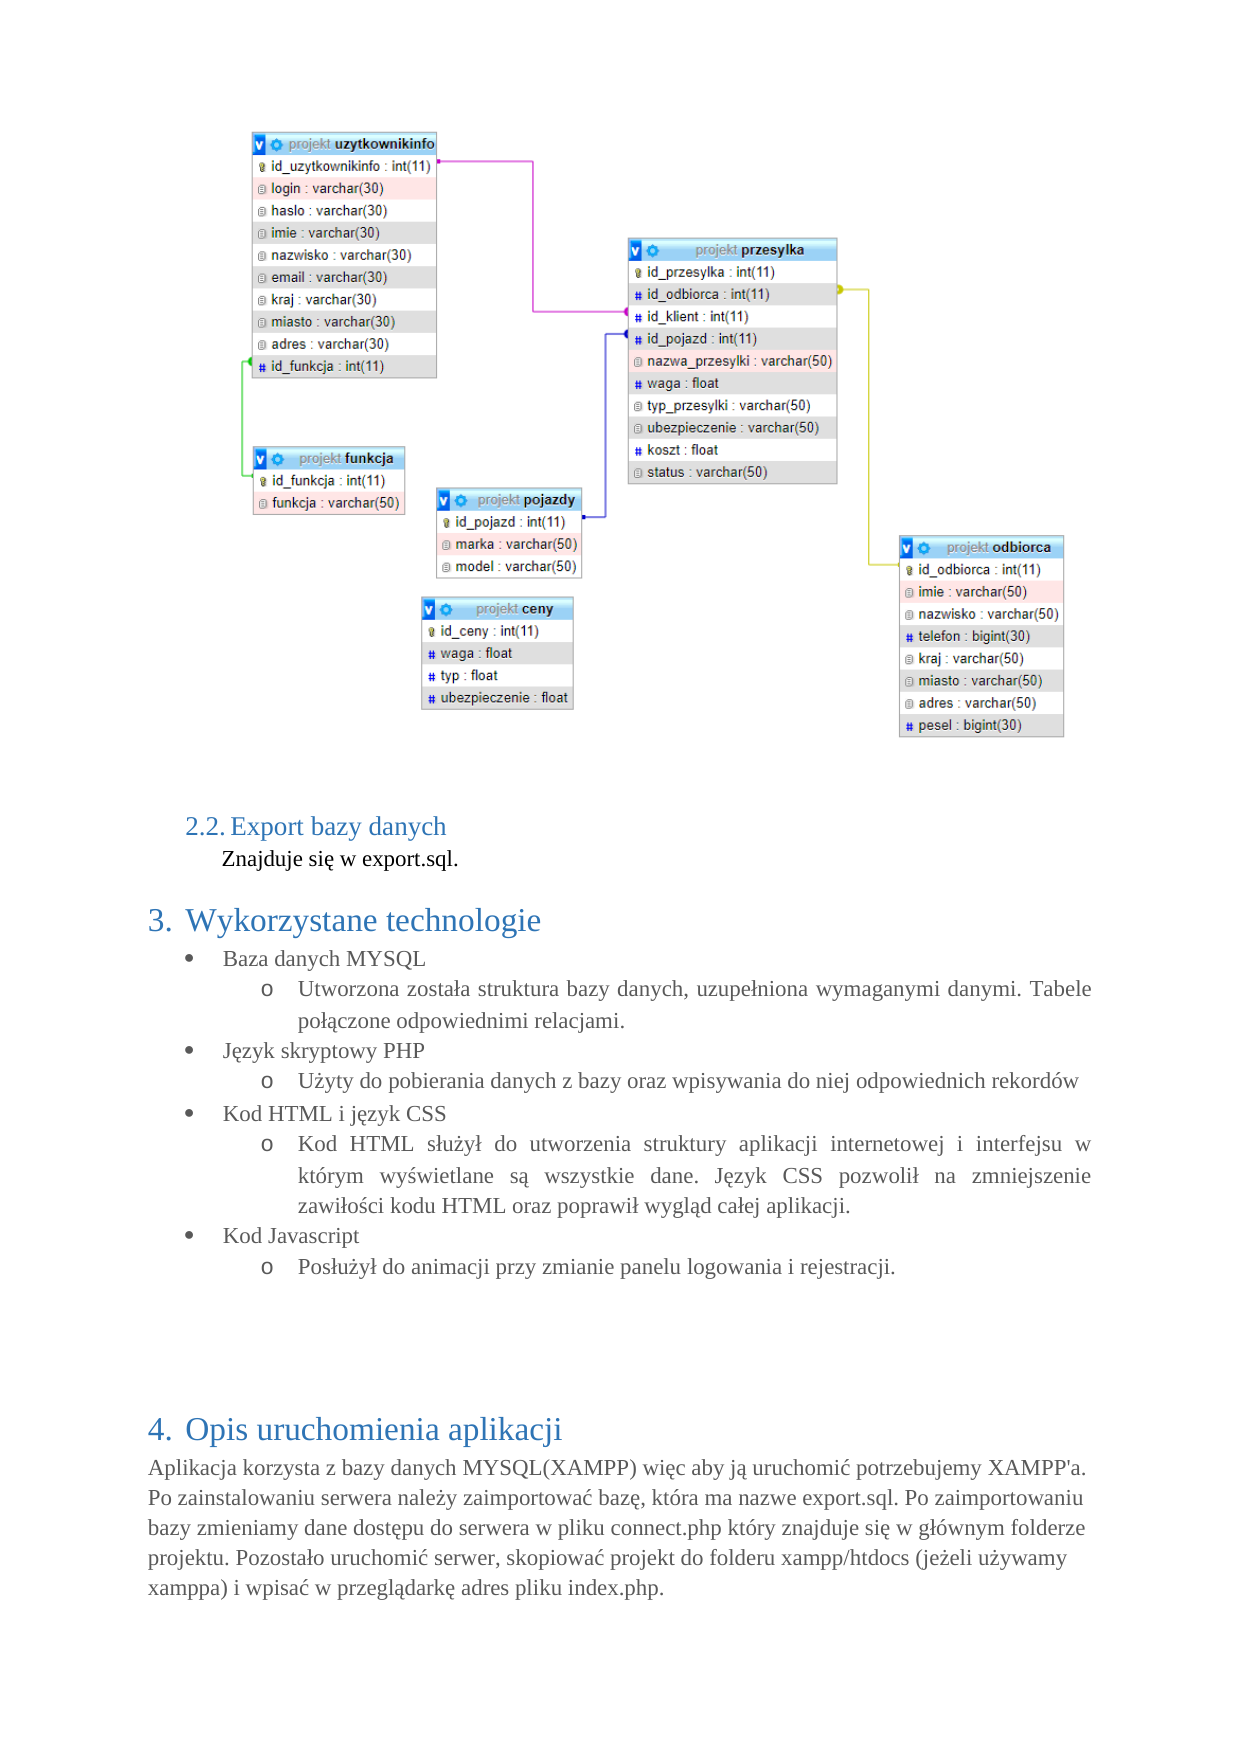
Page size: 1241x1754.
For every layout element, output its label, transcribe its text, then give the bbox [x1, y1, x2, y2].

text Znajduje się w export.sql. [221, 846, 1093, 872]
list Utworzona została struktura bazy danych, uzupełniona wymaganymi danymi. Tabele połączone odpowiednimi relacjami. [260, 975, 1093, 1033]
list Baza danych MYSQL [185, 945, 1093, 971]
list Kod HTML służył do utworzenia struktury aplikacji internetowej i interfejsu w którym wyświetlane są wszystkie dane. Język CSS pozwolił na zmniejszenie zawiłości kodu HTML oraz poprawił wygląd całej aplikacji. [260, 1130, 1093, 1219]
list Posłużył do animacji przy zmianie panelu logowania i rejestracji. [260, 1253, 1093, 1281]
list Kod Javascript [185, 1223, 1093, 1249]
list Język skryptowy PHP [185, 1037, 1093, 1064]
subtitle Opis uruchomienia aplikacji [148, 1409, 1093, 1448]
list Użyty do pobierania danych z bazy oraz wpisywania do niej odpowiednich rekordów [260, 1067, 1093, 1096]
subtitle Export bazy danych [185, 810, 1093, 841]
subtitle Wykorzystane technologie [148, 901, 1093, 939]
text Aplikacja korzysta z bazy danych MYSQL(XAMPP) więc aby ją uruchomić potrzebujemy XAMPP'a. Po zainstalowaniu serwera należy zaimportować bazę, która ma nazwe export.sql. Po zaimportowaniu bazy zmieniamy dane dostępu do serwera w pliku connect.php który znajduje się w głównym folderze projektu. Pozostało uruchomić serwer, skopiować projekt do folderu xampp/htdocs (jeżeli używamy xamppa) i wpisać w przeglądarkę adres pliku index.php. [148, 1453, 1093, 1601]
list Kod HTML i język CSS [185, 1100, 1093, 1126]
picture [221, 118, 1167, 785]
